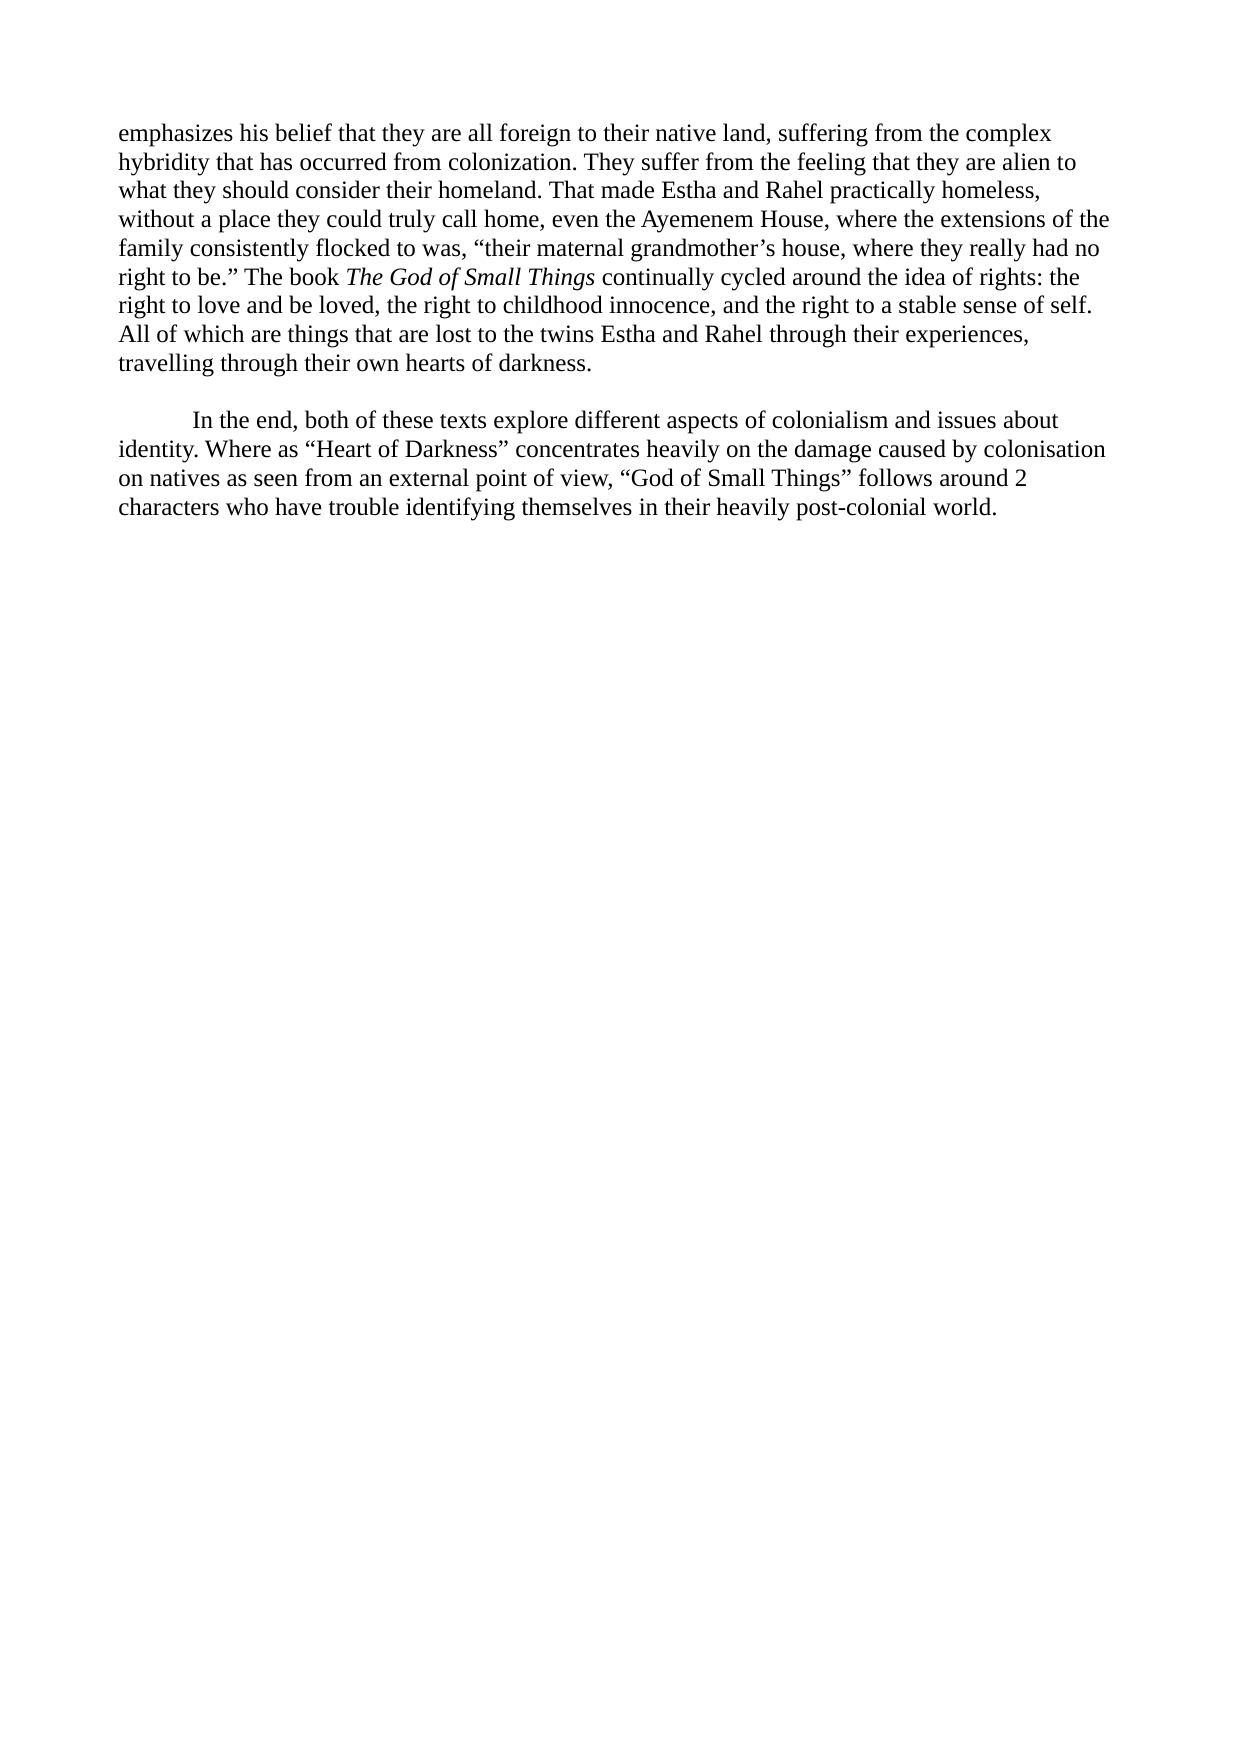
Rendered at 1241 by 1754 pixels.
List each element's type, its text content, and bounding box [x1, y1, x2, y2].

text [118, 118, 1122, 377]
text In the end, both of these texts explore different aspects of colonialism and issues about identity. Where as “Heart of Darkness” concentrates heavily on the damage caused by colonisation on natives as seen from an external point of view, “God of Small Things” follows around 2 characters who have trouble identifying themselves in their heavily post-colonial world. [118, 406, 1122, 521]
